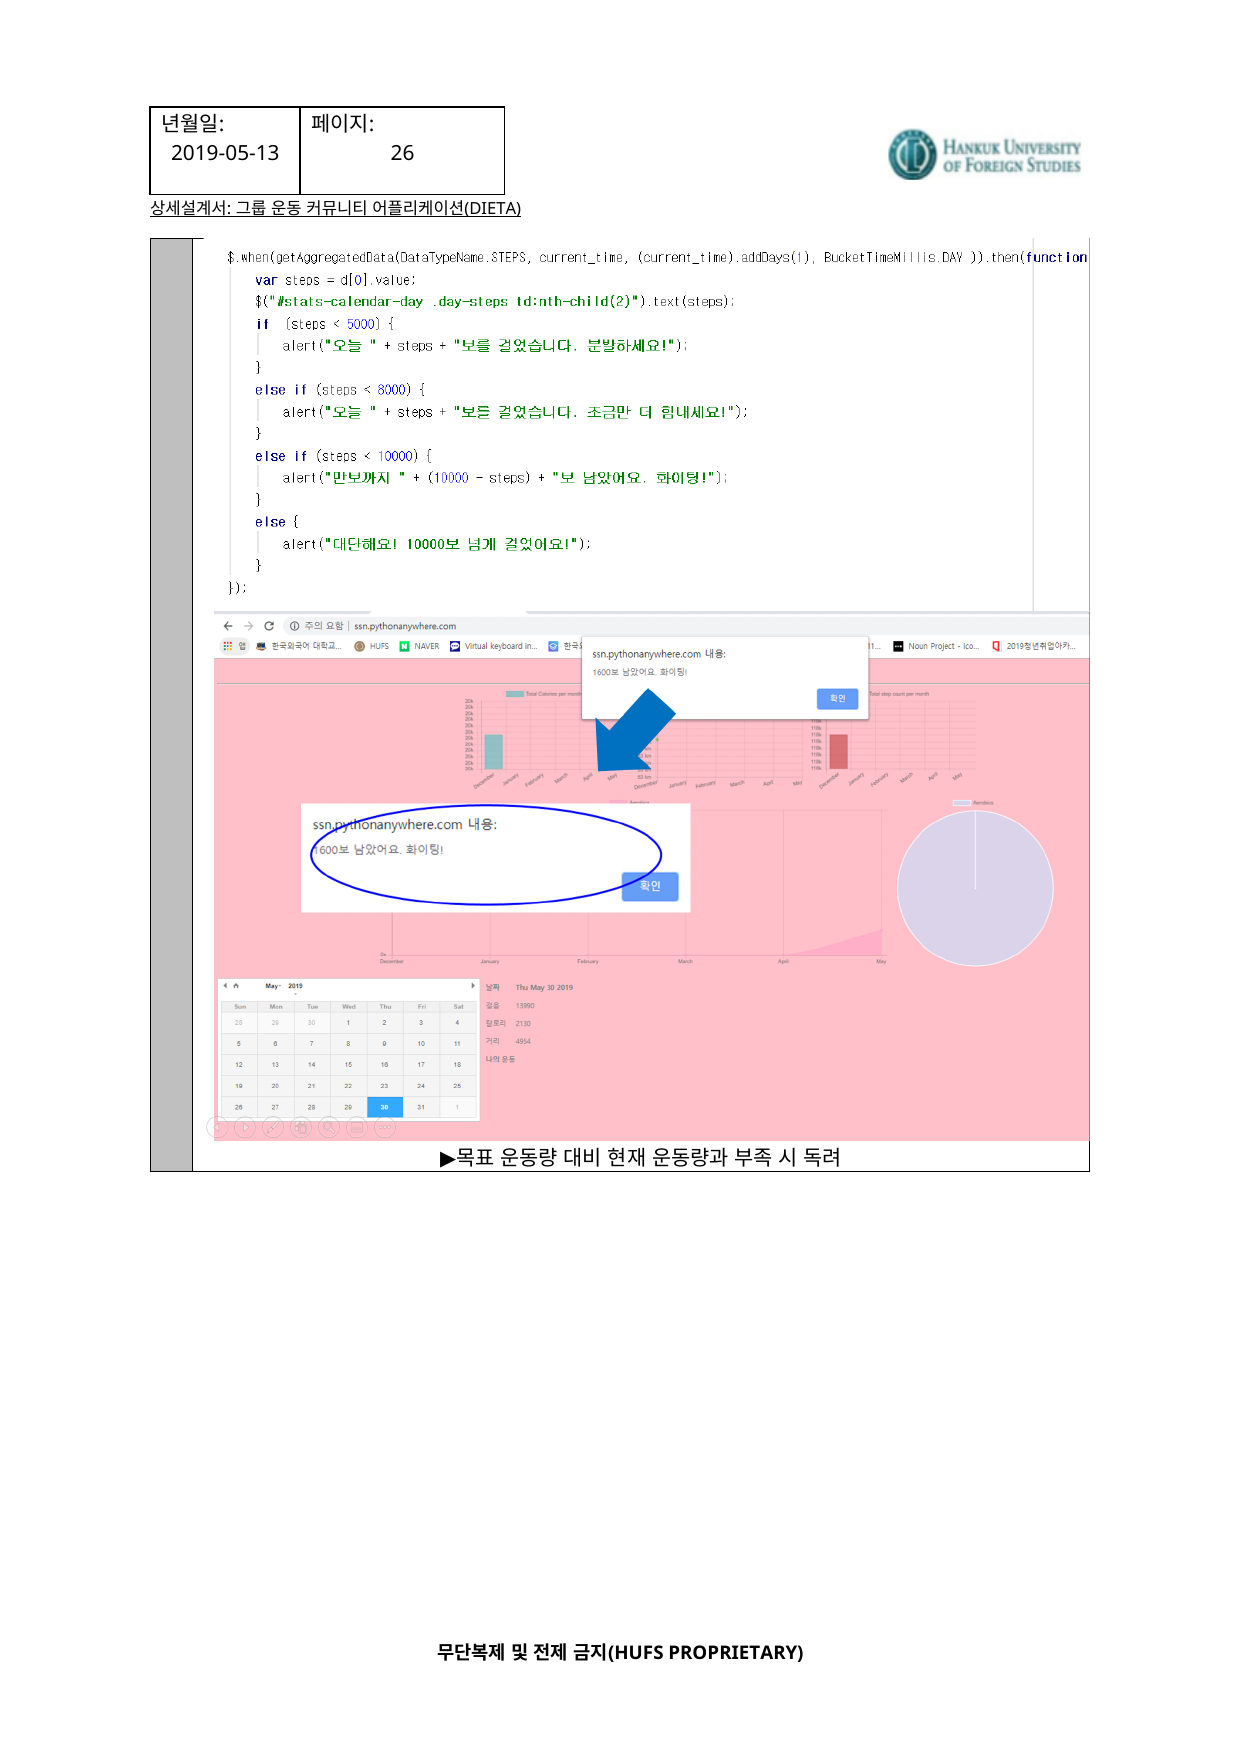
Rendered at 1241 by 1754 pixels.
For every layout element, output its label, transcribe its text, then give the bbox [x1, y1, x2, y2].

picture [879, 121, 1082, 180]
table_cell 상세설계 내역 [151, 239, 192, 1171]
picture [203, 238, 1090, 1141]
